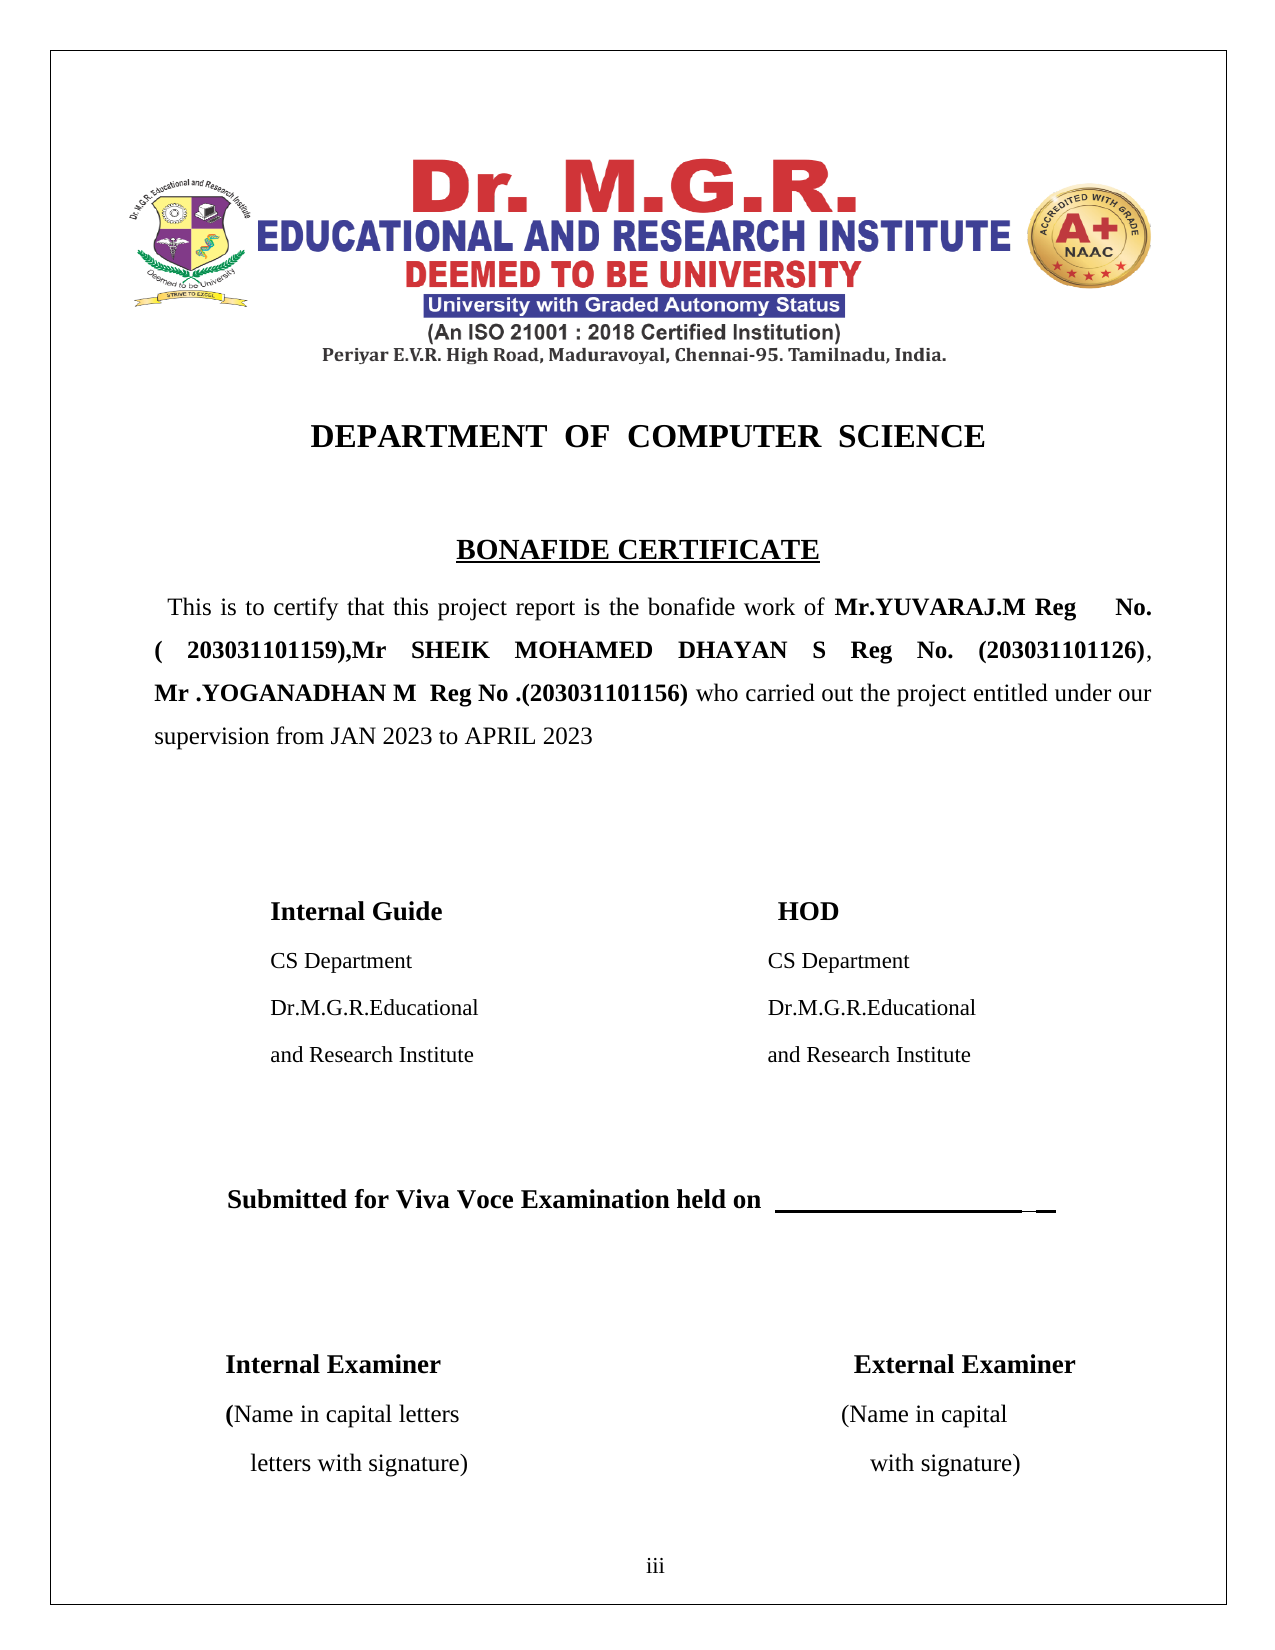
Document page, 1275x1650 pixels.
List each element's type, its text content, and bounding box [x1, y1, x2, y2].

subtitle DEPARTMENT OF COMPUTER SCIENCE [150, 416, 1226, 454]
text Internal Guide HOD [270, 895, 1226, 926]
text Dr.M.G.R.Educational Dr.M.G.R.Educational [270, 994, 1226, 1020]
text CS Department CS Department [270, 947, 1226, 973]
subtitle BONAFIDE CERTIFICATE [150, 532, 1226, 565]
text This is to certify that this project report is the bonafide work of Mr.YUVARAJ.M Reg No.( 203031101159),Mr SHEIK MOHAMED DHAYAN S Reg No. (203031101126), Mr .YOGANADHAN M Reg No .(203031101156) who carried out the project entitled under our supervision from JAN 2023 to APRIL 2023 [142, 592, 1152, 750]
text (Name in capital letters (Name in capital letters with signature) with signature) [225, 1399, 1073, 1477]
picture [118, 131, 1157, 394]
text Internal Examiner External Examiner [225, 1348, 1226, 1379]
text and Research Institute and Research Institute [270, 1041, 1226, 1068]
text Submitted for Viva Voce Examination held on [119, 1183, 1226, 1214]
